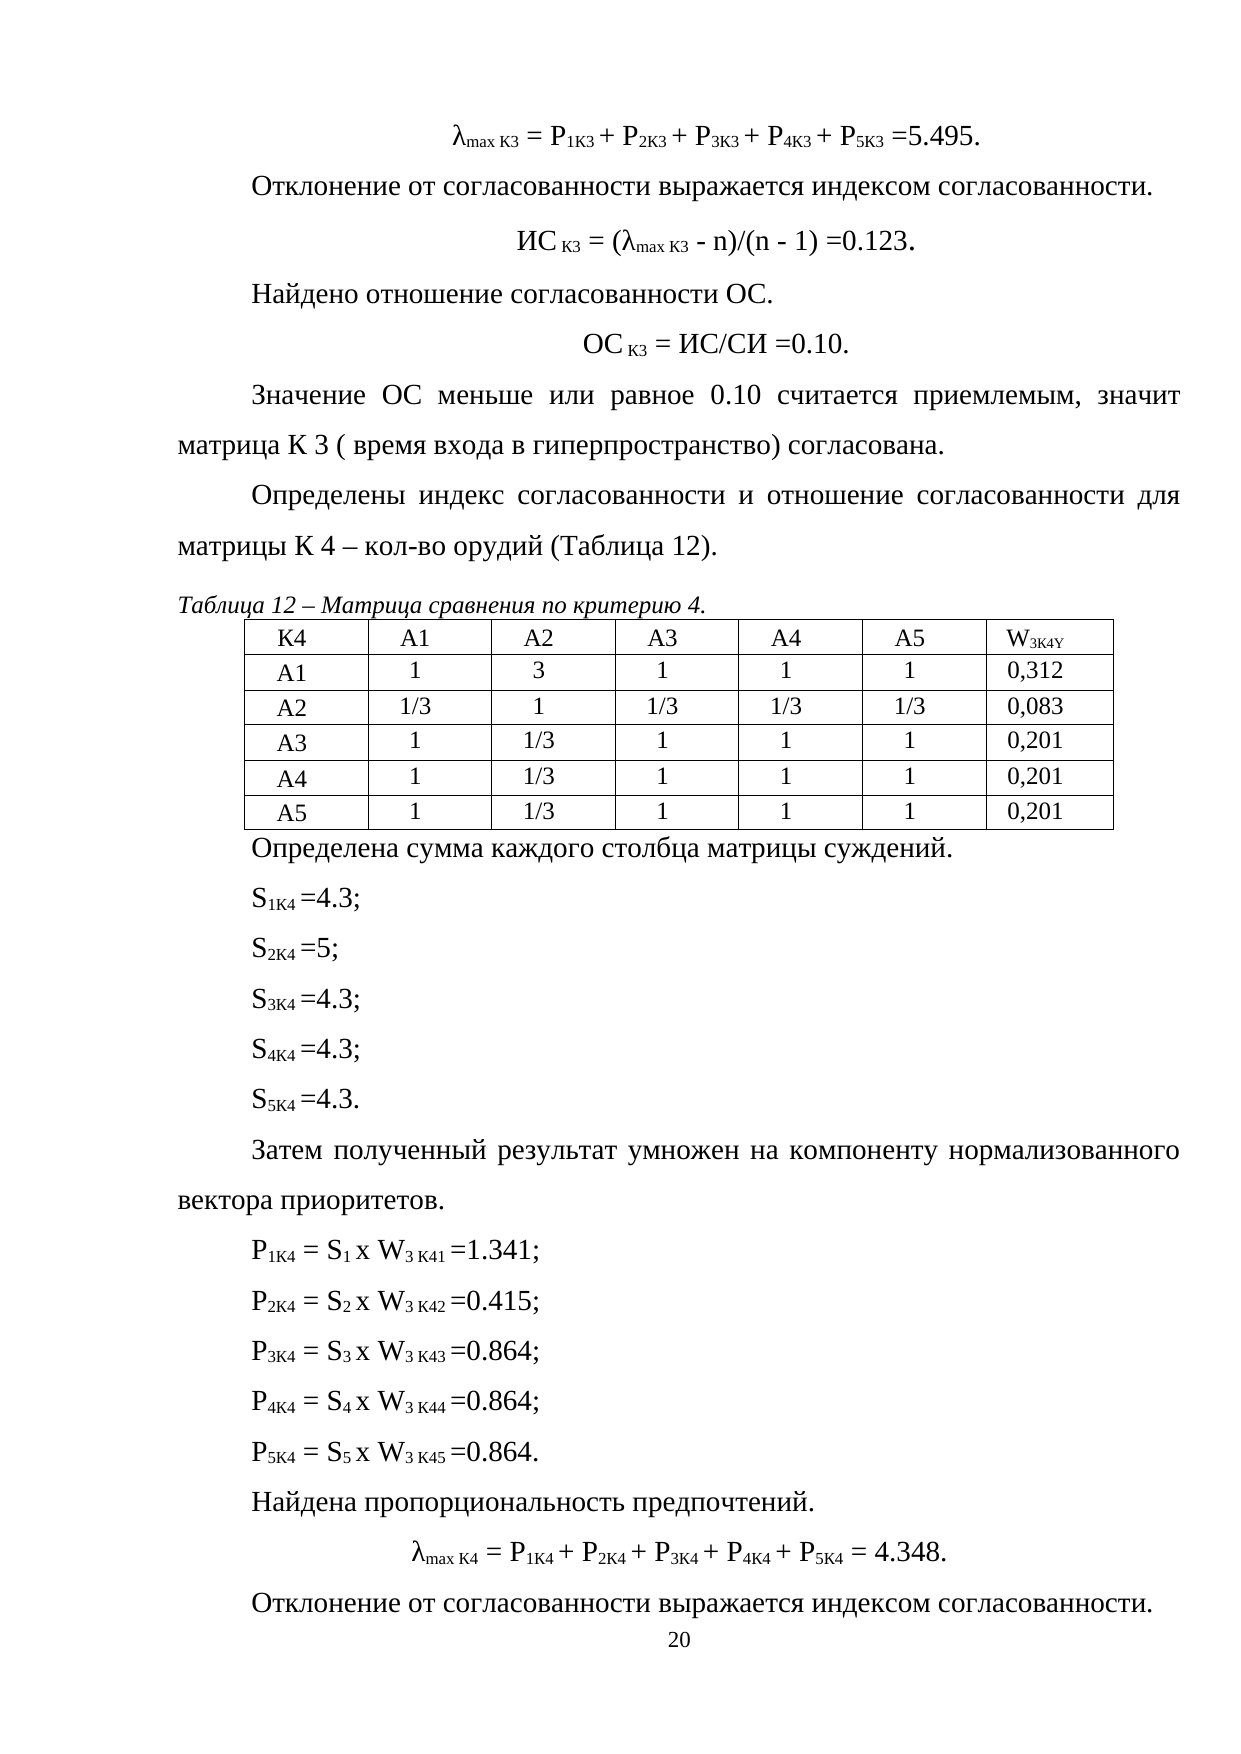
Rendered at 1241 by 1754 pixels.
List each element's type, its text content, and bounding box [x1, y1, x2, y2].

table_header А4 [739, 620, 862, 654]
table_cell А4 [245, 761, 368, 795]
table_cell 1 [369, 761, 491, 795]
table_cell 3 [492, 655, 615, 690]
table_cell 1 [616, 761, 738, 795]
table_cell 1 [863, 655, 986, 690]
text λmax К3 = Р1К3 + Р2К3 + Р3К3 + Р4К3 + Р5К3 =5.495. [177, 118, 1181, 152]
table_cell 0,312 [987, 655, 1113, 690]
table_header W3К4Y [987, 620, 1113, 654]
text Р3К4 = S3 х W3 К43 =0.864; [177, 1333, 1181, 1367]
text ОС К3 = ИС/СИ =0.10. [177, 327, 1181, 360]
table_header А2 [492, 620, 615, 654]
table_cell 0,201 [987, 761, 1113, 795]
table_header А3 [616, 620, 738, 654]
table_header А5 [863, 620, 986, 654]
text Определены индекс согласованности и отношение согласованности для матрицы К 4 – кол-во орудий (Таблица 12). [177, 477, 1181, 561]
text ИС К3 = (λmax К3 - n)/(n - 1) =0.123. [177, 219, 1181, 257]
table_cell 1 [863, 725, 986, 760]
table_cell 1 [739, 796, 862, 829]
table_cell 1 [863, 761, 986, 795]
text Найдена пропорциональность предпочтений. [177, 1484, 1181, 1518]
text S2К4 =5; [177, 931, 1181, 964]
text Определена сумма каждого столбца матрицы суждений. [177, 830, 1181, 863]
table_cell 1 [616, 725, 738, 760]
text Р5К4 = S5 х W3 К45 =0.864. [177, 1434, 1181, 1467]
text S4К4 =4.3; [177, 1031, 1181, 1065]
table_cell 1 [739, 761, 862, 795]
table_cell 1 [863, 796, 986, 829]
table_cell А5 [245, 796, 368, 829]
table_cell 1/3 [616, 691, 738, 724]
text Р4К4 = S4 х W3 К44 =0.864; [177, 1383, 1181, 1417]
text Отклонение от согласованности выражается индексом согласованности. [177, 168, 1181, 202]
table_cell 1 [369, 655, 491, 690]
table_cell А3 [245, 725, 368, 760]
table_cell 1/3 [492, 796, 615, 829]
table_cell 1/3 [492, 761, 615, 795]
table_cell 1 [616, 796, 738, 829]
table_cell 0,201 [987, 725, 1113, 760]
table_cell 1 [739, 655, 862, 690]
text Значение ОС меньше или равное 0.10 считается приемлемым, значит матрица К 3 ( время входа в гиперпространство) согласована. [177, 377, 1181, 461]
table_cell 1 [369, 796, 491, 829]
table_cell 1 [492, 691, 615, 724]
text S3К4 =4.3; [177, 981, 1181, 1014]
text Найдено отношение согласованности ОС. [177, 276, 1181, 310]
table_header К4 [245, 620, 368, 654]
table_cell 1 [369, 725, 491, 760]
text Таблица 12 – Матрица сравнения по критерию 4. [177, 591, 1181, 619]
text Р2К4 = S2 х W3 К42 =0.415; [177, 1283, 1181, 1316]
table_cell 1 [616, 655, 738, 690]
table_cell 0,201 [987, 796, 1113, 829]
table_cell 1/3 [492, 725, 615, 760]
table_cell 0,083 [987, 691, 1113, 724]
table_cell 1/3 [863, 691, 986, 724]
text S5К4 =4.3. [177, 1082, 1181, 1115]
table_header А1 [369, 620, 491, 654]
text S1К4 =4.3; [177, 880, 1181, 914]
table_cell 1/3 [739, 691, 862, 724]
text Затем полученный результат умножен на компоненту нормализованного вектора приоритетов. [177, 1132, 1181, 1216]
text λmax К4 = Р1К4 + Р2К4 + Р3К4 + Р4К4 + Р5К4 = 4.348. [177, 1534, 1181, 1568]
table_cell А1 [245, 655, 368, 690]
text Р1К4 = S1 х W3 К41 =1.341; [177, 1232, 1181, 1266]
table_cell 1/3 [369, 691, 491, 724]
text Отклонение от согласованности выражается индексом согласованности. [177, 1585, 1181, 1618]
table_cell А2 [245, 691, 368, 724]
table_cell 1 [739, 725, 862, 760]
